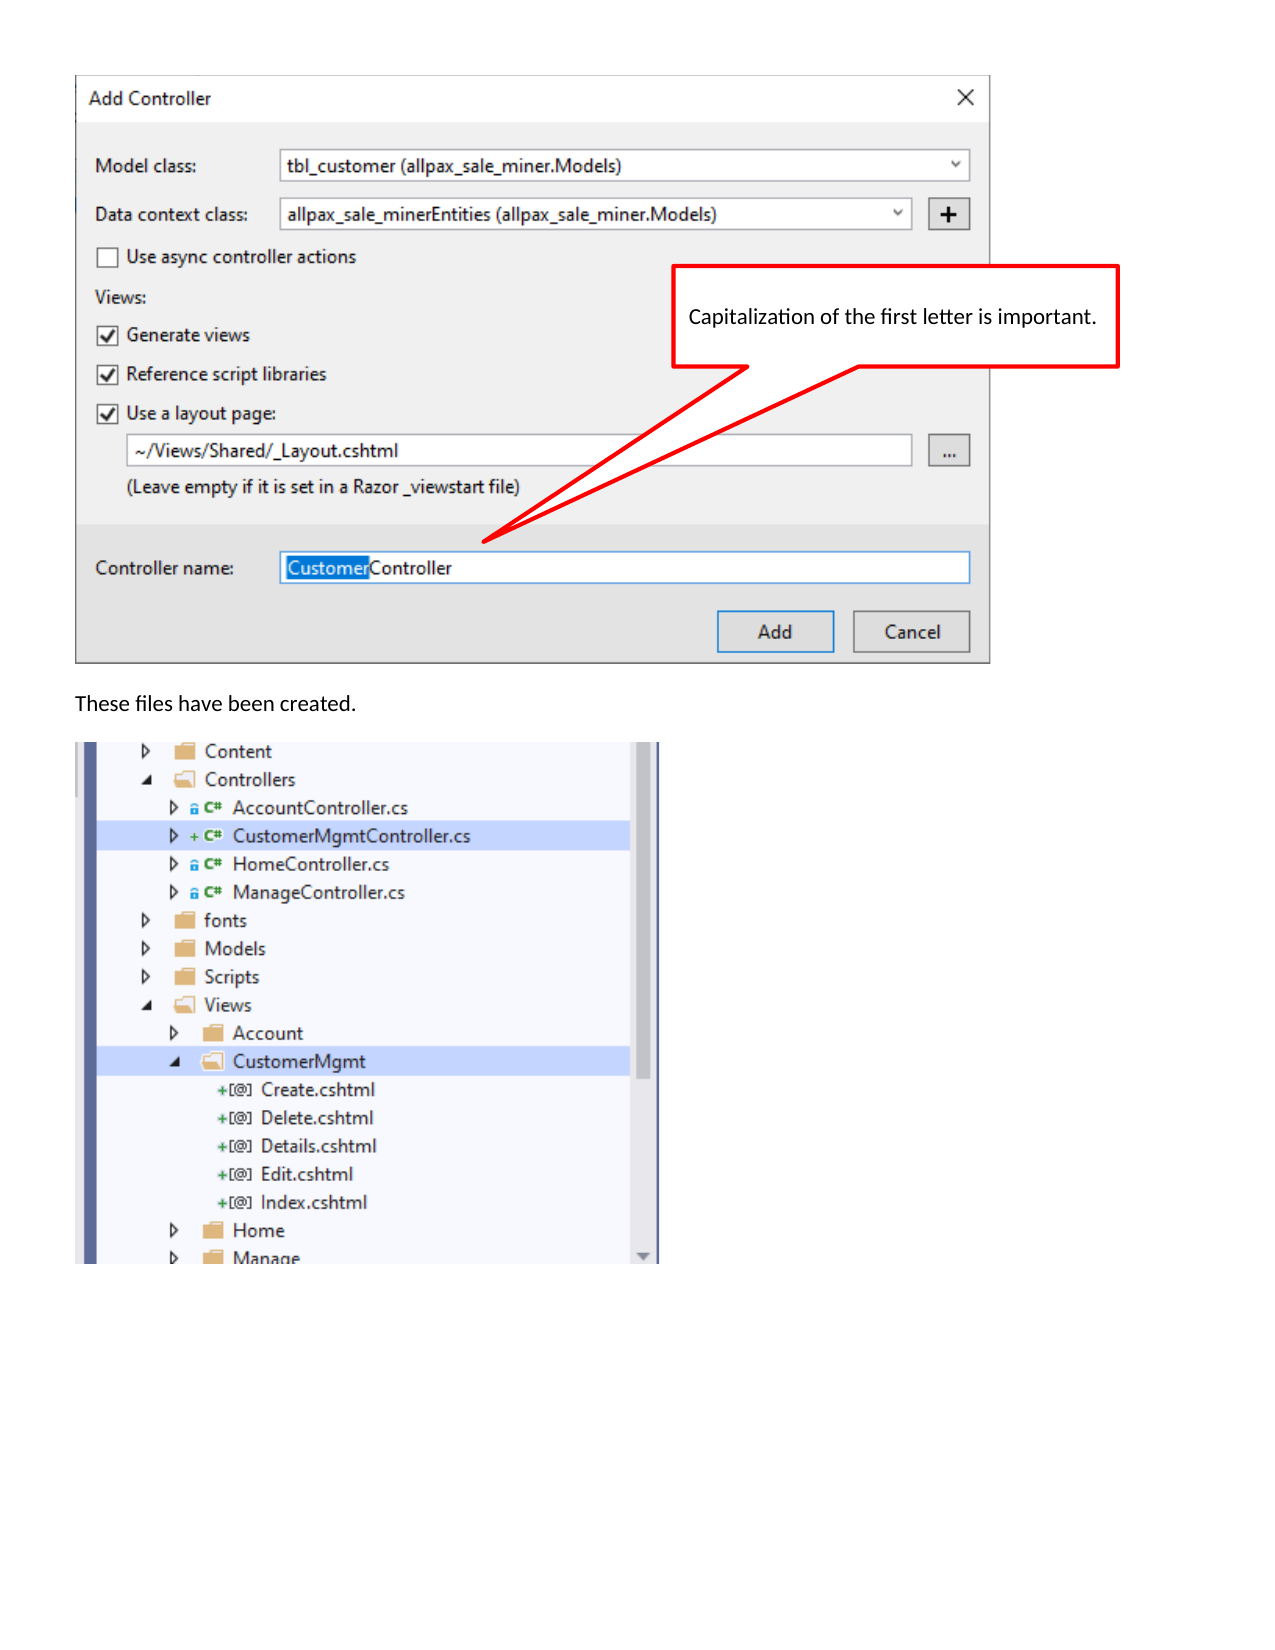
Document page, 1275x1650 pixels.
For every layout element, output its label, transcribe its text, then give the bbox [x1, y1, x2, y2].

text These files have been created. [75, 689, 1200, 717]
picture [75, 75, 991, 664]
picture [75, 742, 660, 1264]
